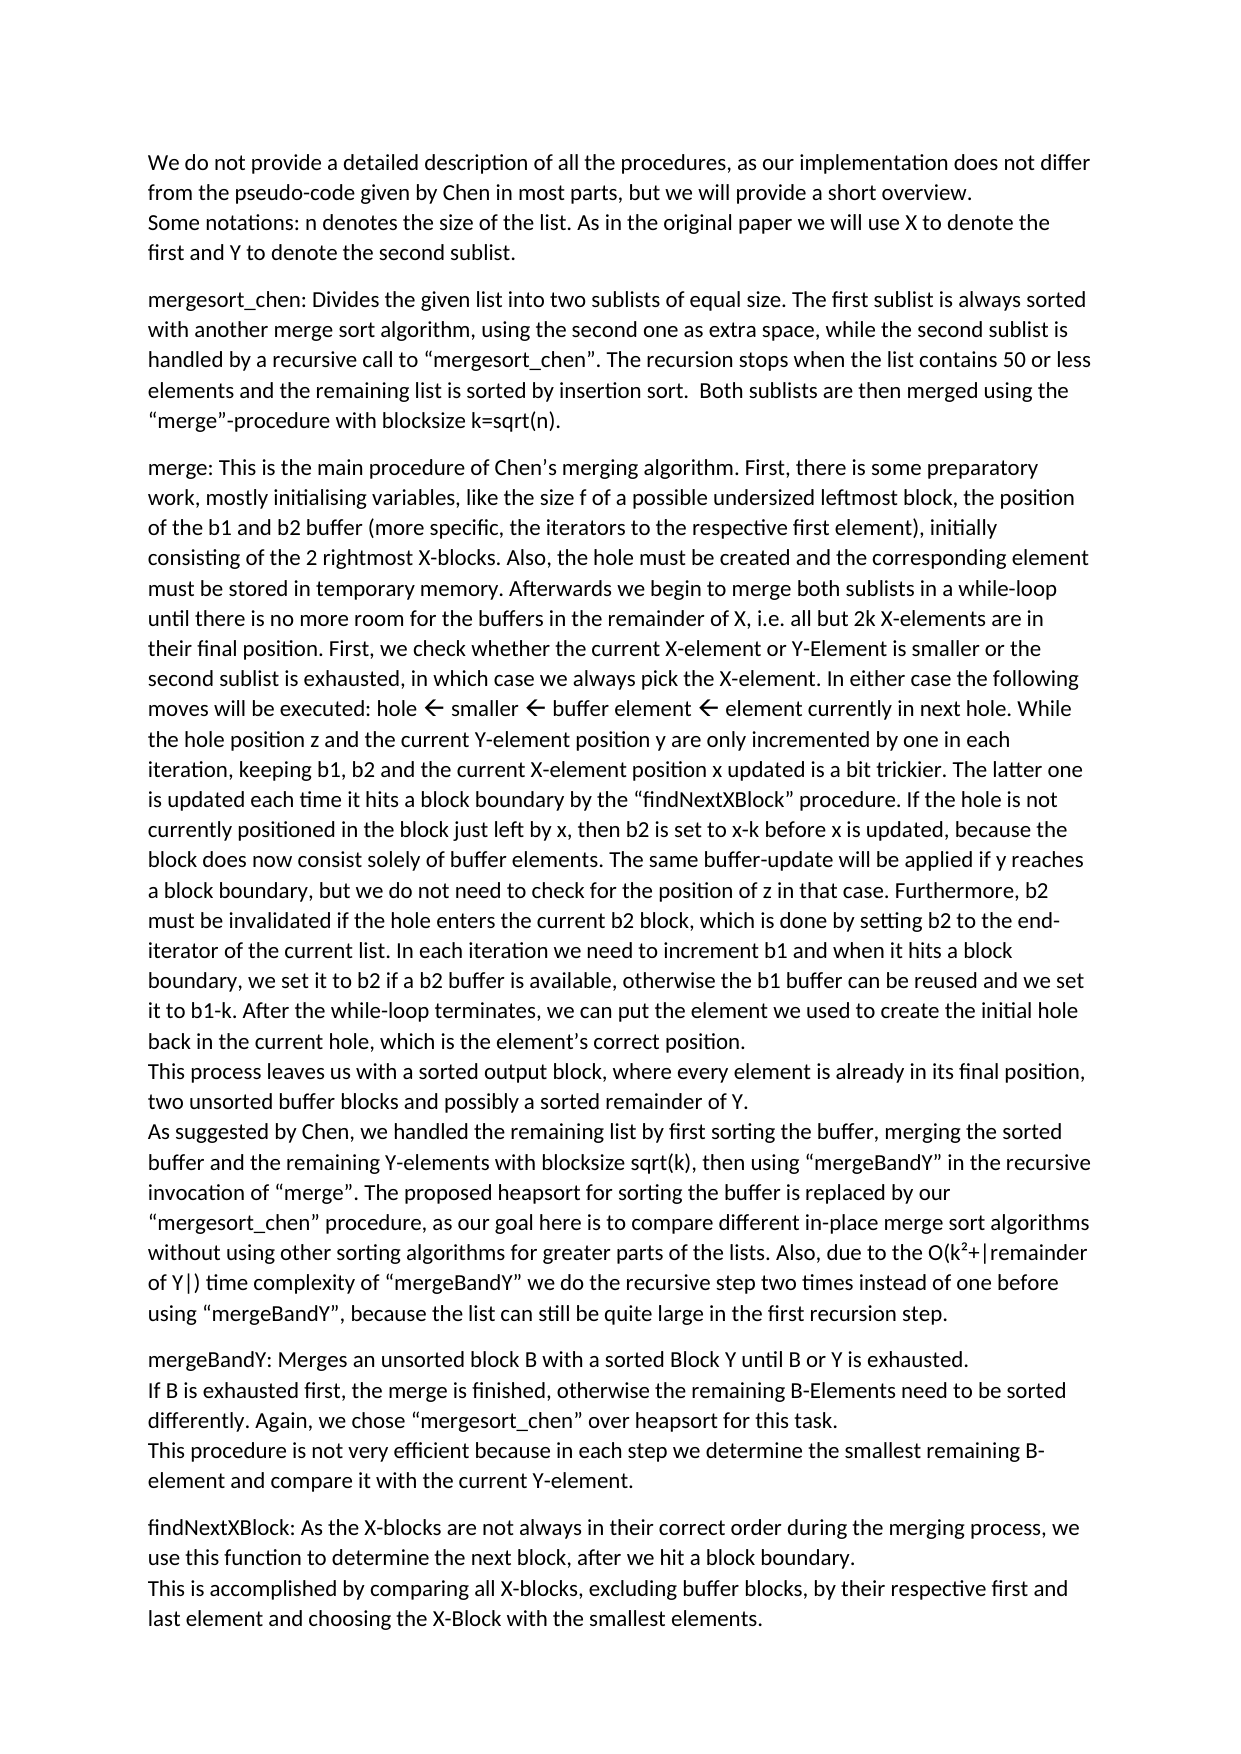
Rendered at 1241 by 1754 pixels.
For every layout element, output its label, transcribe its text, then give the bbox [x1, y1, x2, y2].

text mergesort_chen: Divides the given list into two sublists of equal size. The first sublist is always sorted with another merge sort algorithm, using the second one as extra space, while the second sublist is handled by a recursive call to “mergesort_chen”. The recursion stops when the list contains 50 or less elements and the remaining list is sorted by insertion sort. Both sublists are then merged using the “merge”-procedure with blocksize k=sqrt(n). [148, 285, 1093, 434]
text We do not provide a detailed description of all the procedures, as our implementation does not differ from the pseudo-code given by Chen in most parts, but we will provide a short overview. Some notations: n denotes the size of the list. As in the original paper we will use X to denote the first and Y to denote the second sublist. [148, 148, 1093, 266]
